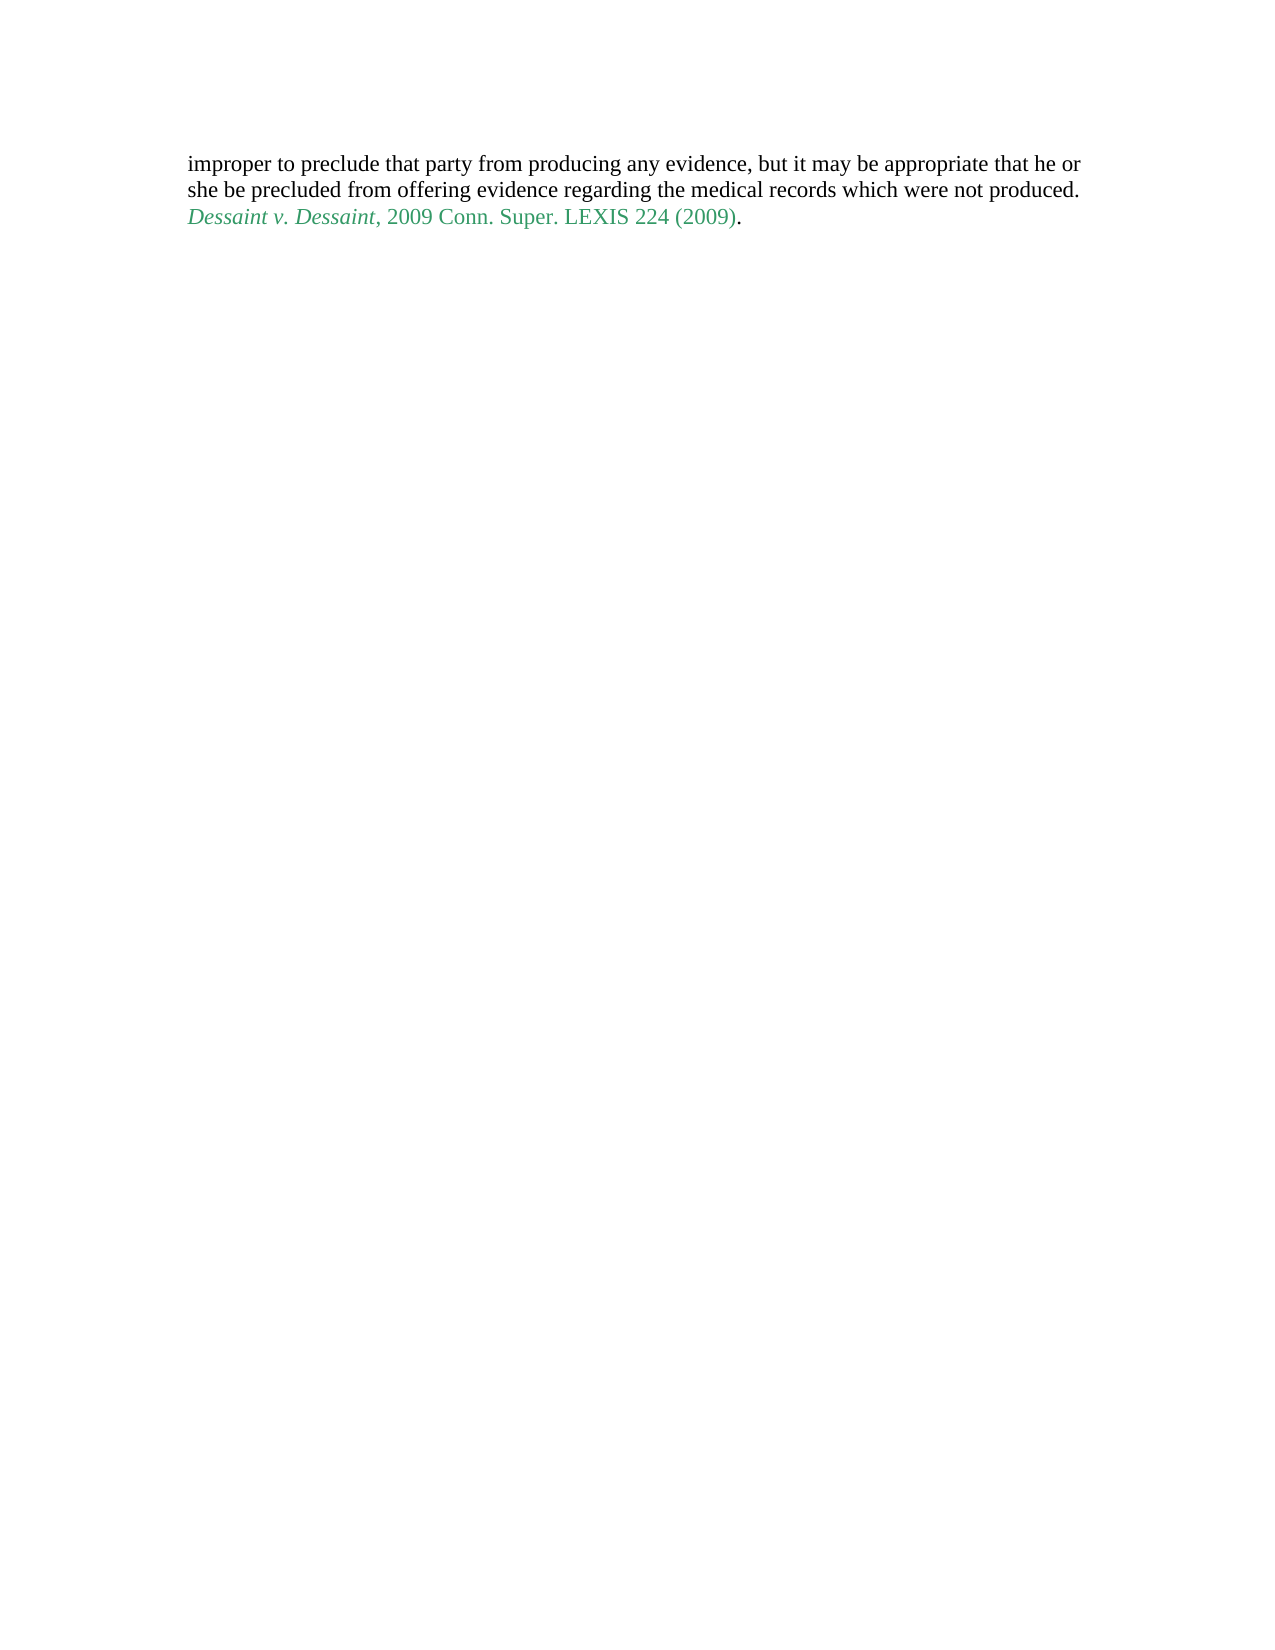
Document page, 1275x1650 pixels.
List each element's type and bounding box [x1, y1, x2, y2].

text [187, 150, 1087, 229]
